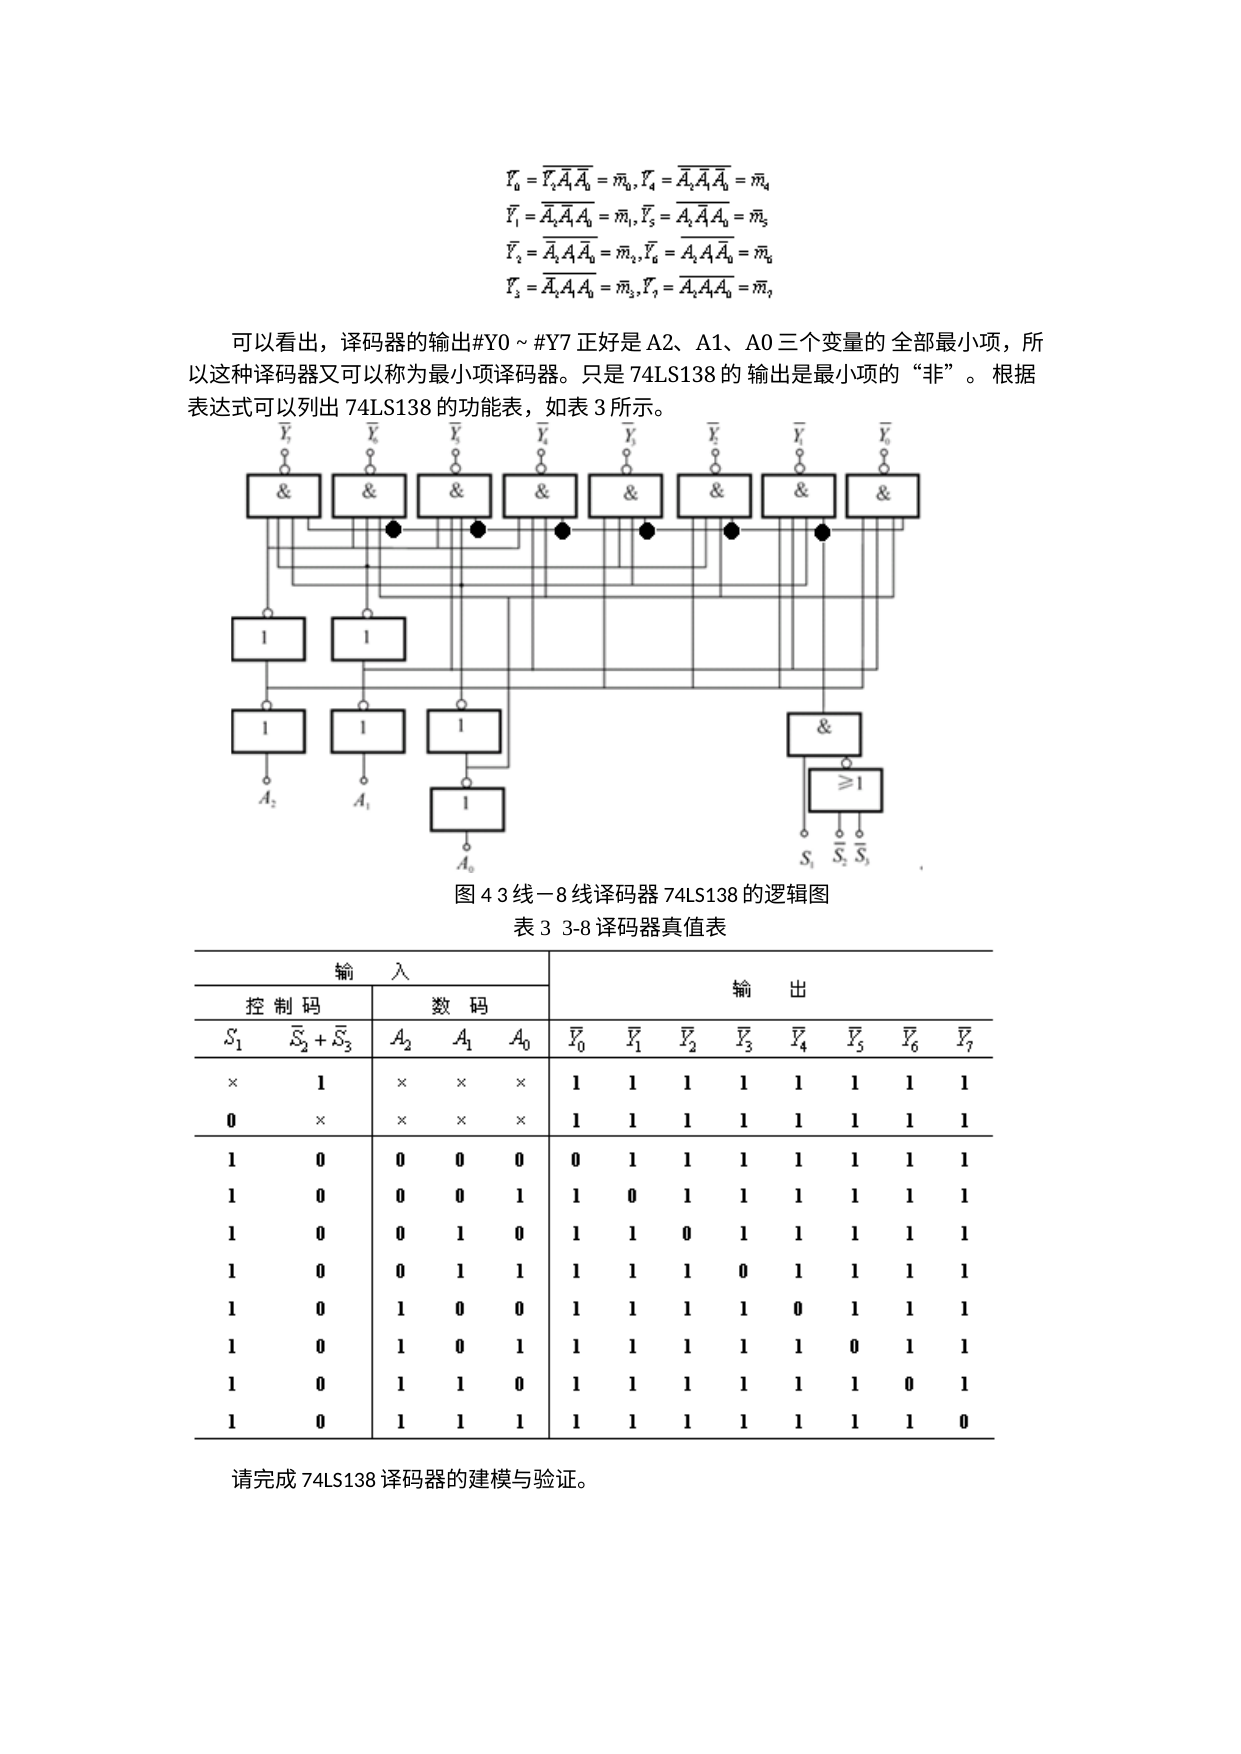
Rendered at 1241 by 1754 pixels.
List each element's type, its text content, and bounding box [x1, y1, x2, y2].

picture [231, 422, 926, 873]
text 图4 3线－8线译码器74LS138的逻辑图 [187, 877, 1053, 909]
text 请完成74LS138译码器的建模与验证。 [187, 1462, 1053, 1494]
picture [504, 162, 780, 303]
text 表3 3-8译码器真值表 [187, 909, 1053, 942]
picture [187, 942, 1012, 1446]
text 可以看出，译码器的输出#Y0 ~ #Y7正好是A2、A1、A0三个变量的 全部最小项，所以这种译码器又可以称为最小项译码器。只是74LS138的 输出是最小项的“非”。 根据表达式可以列出74LS138的功能表，如表3所示。 [187, 324, 1053, 422]
